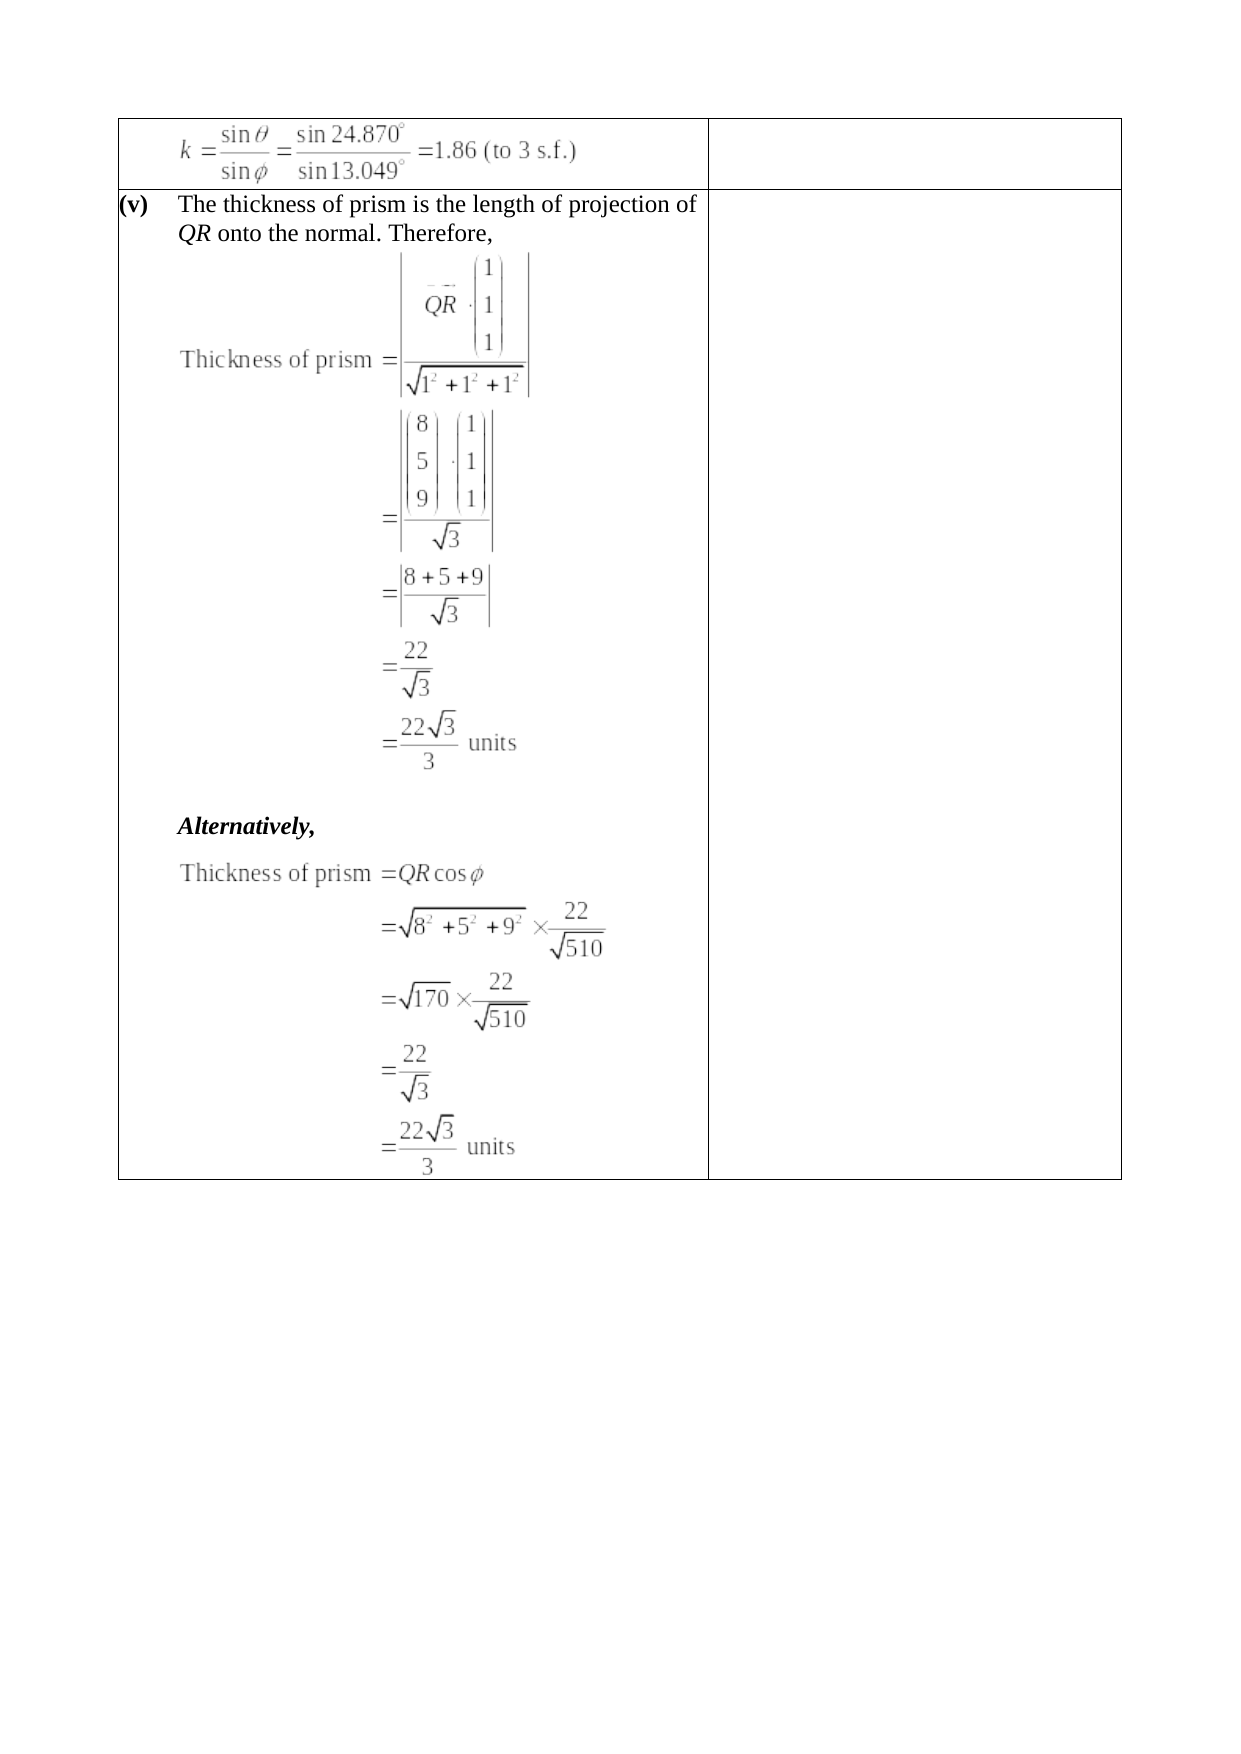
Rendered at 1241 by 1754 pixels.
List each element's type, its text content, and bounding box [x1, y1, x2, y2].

table_cell [709, 119, 1121, 188]
table_cell [709, 190, 1121, 1179]
table_cell (v) The thickness of prism is the length of projection of QR onto the normal. Therefore, Alternatively, [119, 190, 708, 1179]
table_cell (iv) [119, 119, 708, 188]
